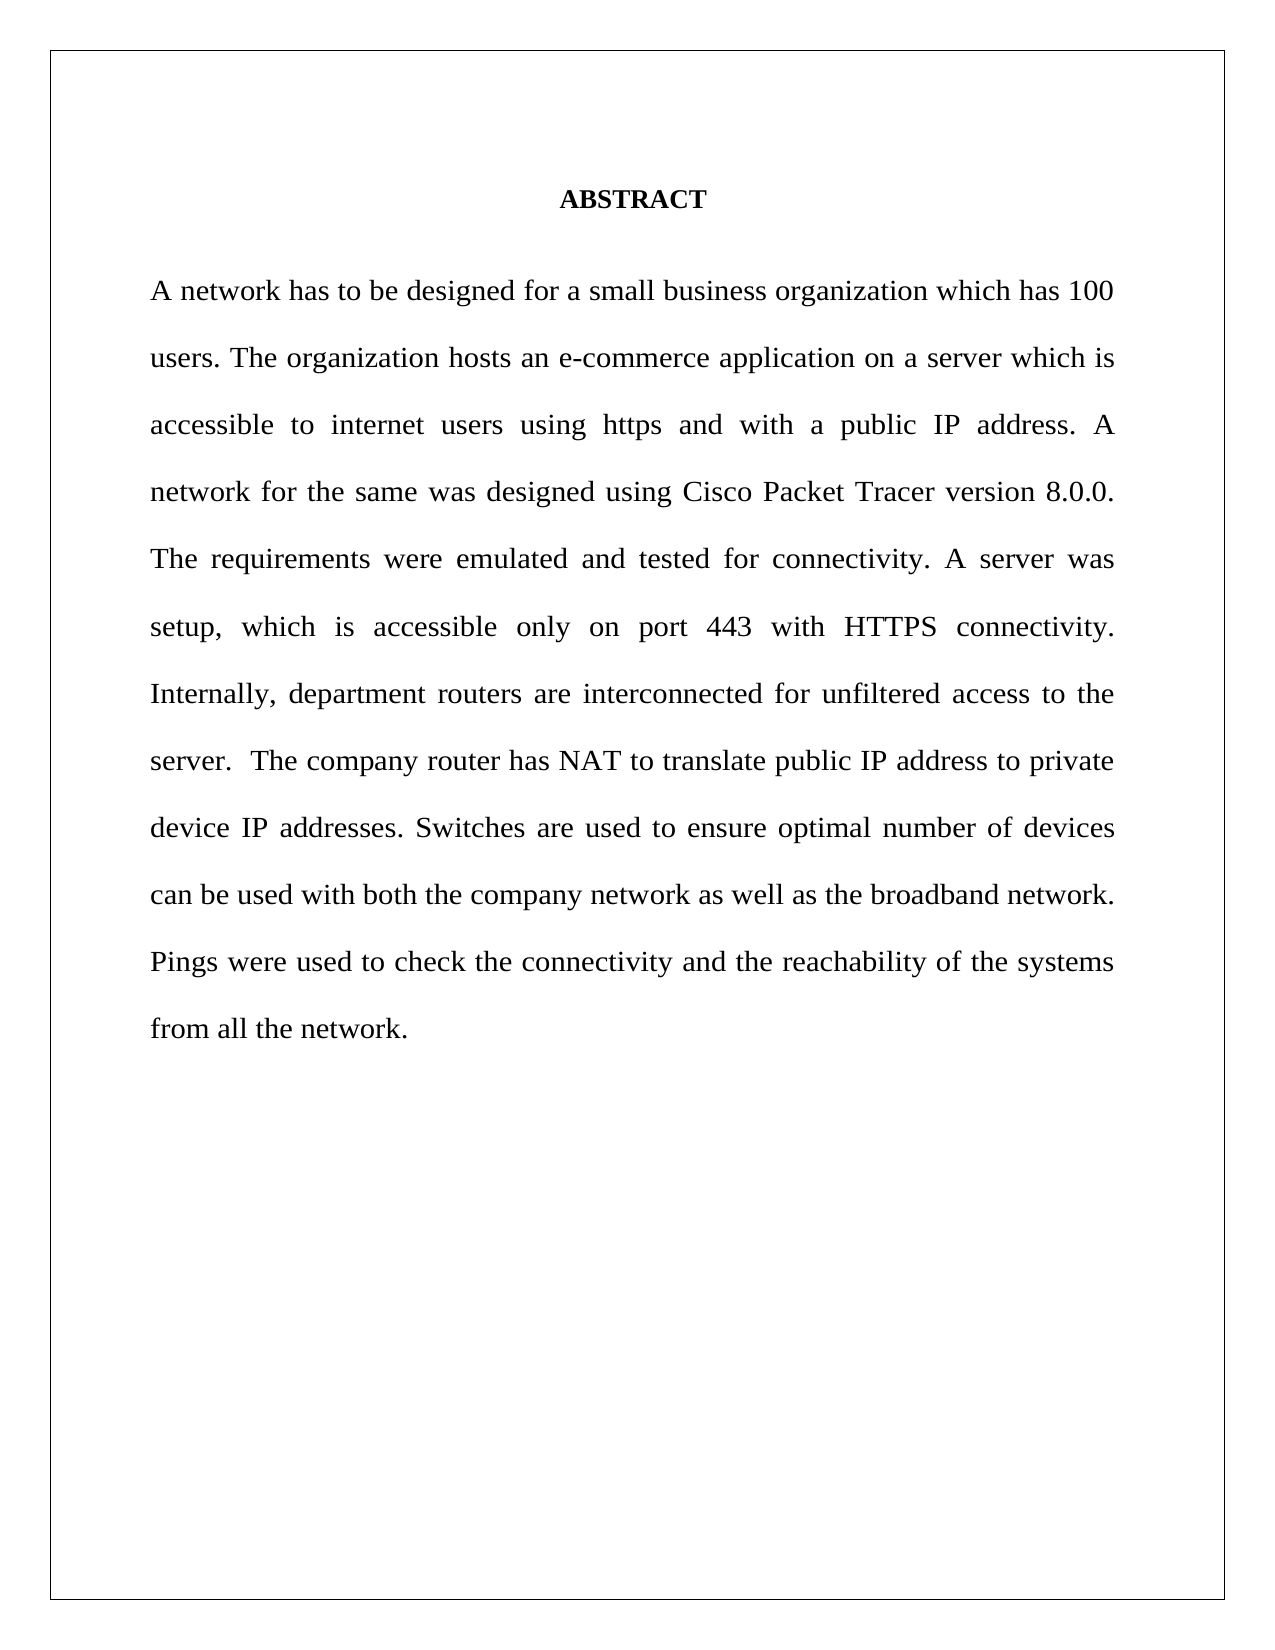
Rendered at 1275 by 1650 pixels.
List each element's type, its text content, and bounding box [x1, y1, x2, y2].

subtitle ABSTRACT [150, 184, 1116, 215]
text A network has to be designed for a small business organization which has 100 users. The organization hosts an e-commerce application on a server which is accessible to internet users using https and with a public IP address. A network for the same was designed using Cisco Packet Tracer version 8.0.0. The requirements were emulated and tested for connectivity. A server was setup, which is accessible only on port 443 with HTTPS connectivity. Internally, department routers are interconnected for unfiltered access to the server. The company router has NAT to translate public IP address to private device IP addresses. Switches are used to ensure optimal number of devices can be used with both the company network as well as the broadband network. Pings were used to check the connectivity and the reachability of the systems from all the network. [150, 273, 1116, 1045]
